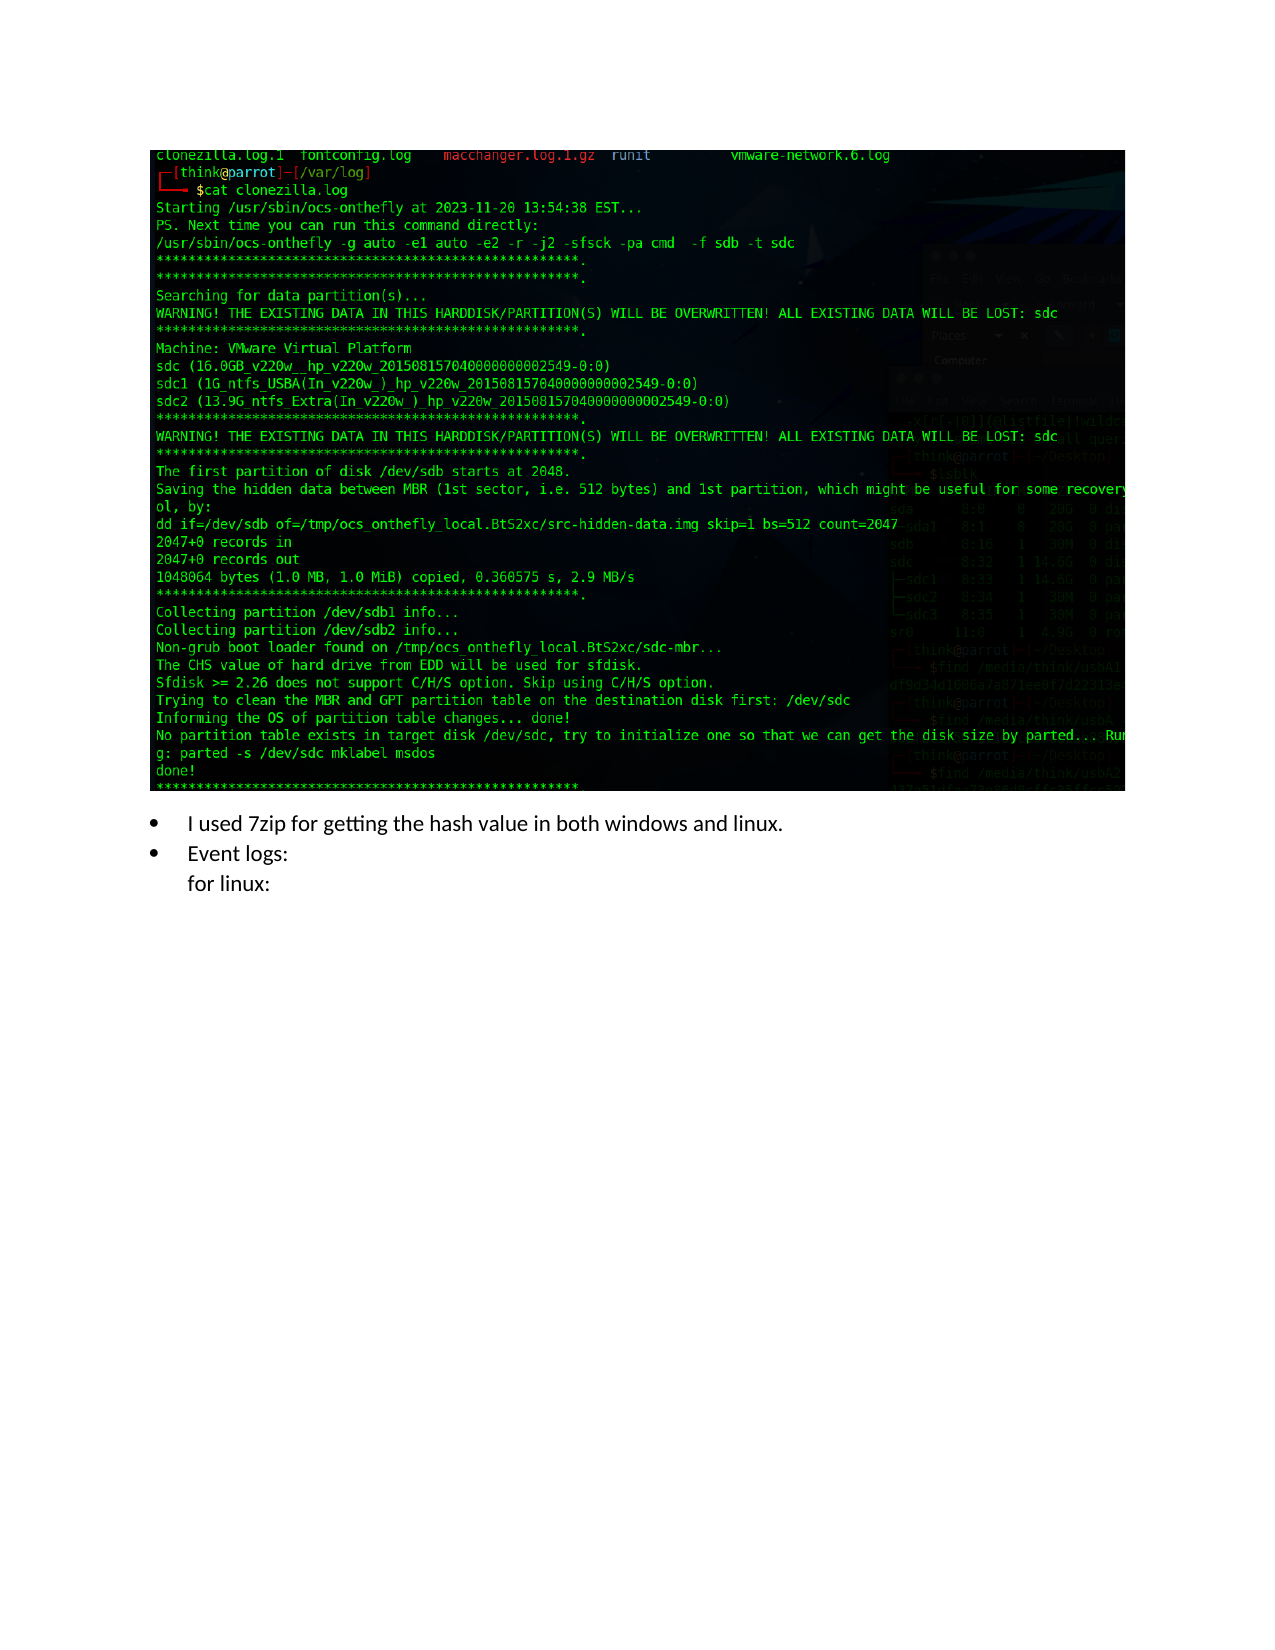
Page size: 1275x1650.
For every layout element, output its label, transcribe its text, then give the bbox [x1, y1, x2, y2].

list I used 7zip for getting the hash value in both windows and linux. [150, 809, 1125, 837]
picture [150, 150, 1125, 791]
list Event logs: for linux: for windows: [150, 839, 1125, 897]
